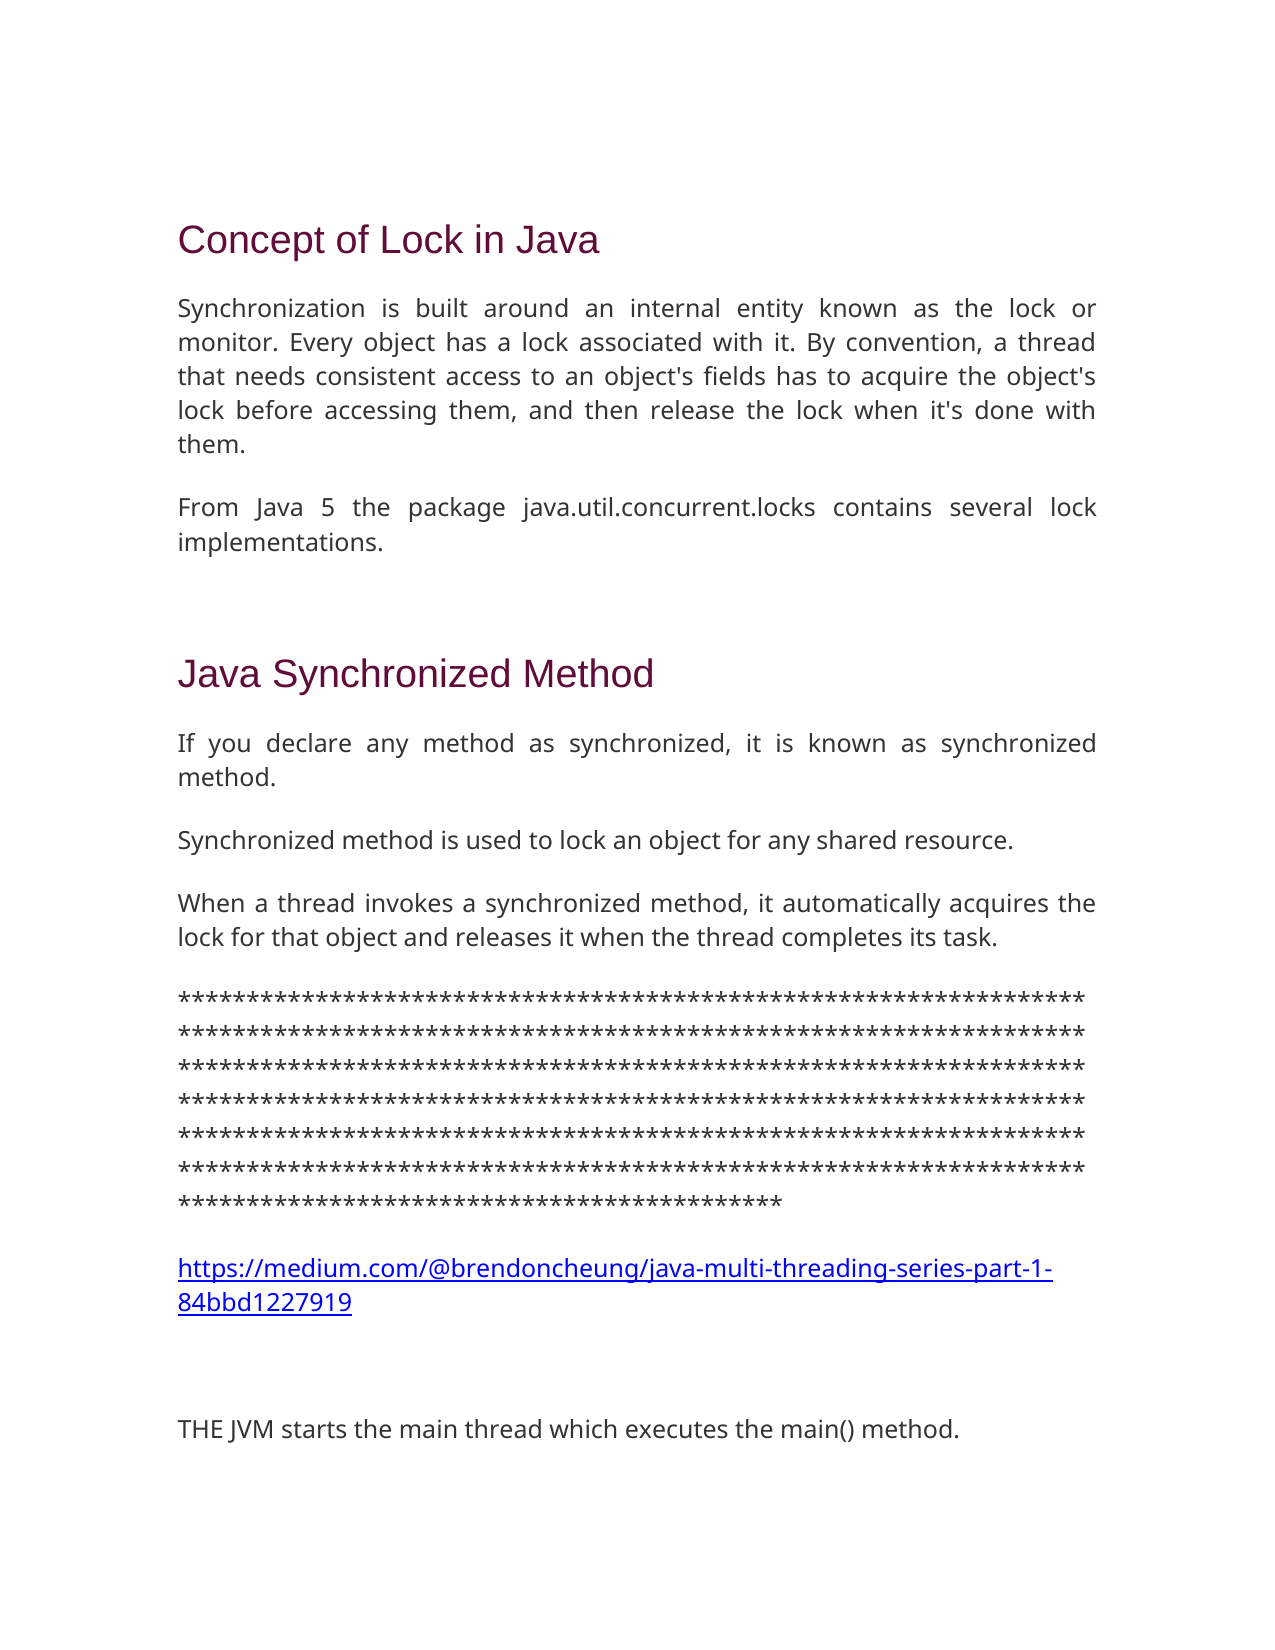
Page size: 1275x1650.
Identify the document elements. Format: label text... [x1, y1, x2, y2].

subtitle Java Synchronized Method [177, 651, 1098, 696]
text https://medium.com/@brendoncheung/java-multi-threading-series-part-1-84bbd1227919 [177, 1251, 1098, 1319]
text ******************************************************************************************************************************************************************************************************************************************************************************************************************************************************************************************************************************************************** [177, 983, 1098, 1222]
text THE JVM starts the main thread which executes the main() method. [177, 1411, 1098, 1445]
text From Java 5 the package java.util.concurrent.locks contains several lock implementations. [177, 490, 1098, 558]
text Synchronized method is used to lock an object for any shared resource. [177, 823, 1098, 857]
subtitle Concept of Lock in Java [177, 216, 1098, 261]
text Synchronization is built around an internal entity known as the lock or monitor. Every object has a lock associated with it. By convention, a thread that needs consistent access to an object's fields has to acquire the object's lock before accessing them, and then release the lock when it's done with them. [177, 291, 1098, 461]
text When a thread invokes a synchronized method, it automatically acquires the lock for that object and releases it when the thread completes its task. [177, 886, 1098, 954]
text If you declare any method as synchronized, it is known as synchronized method. [177, 725, 1098, 793]
